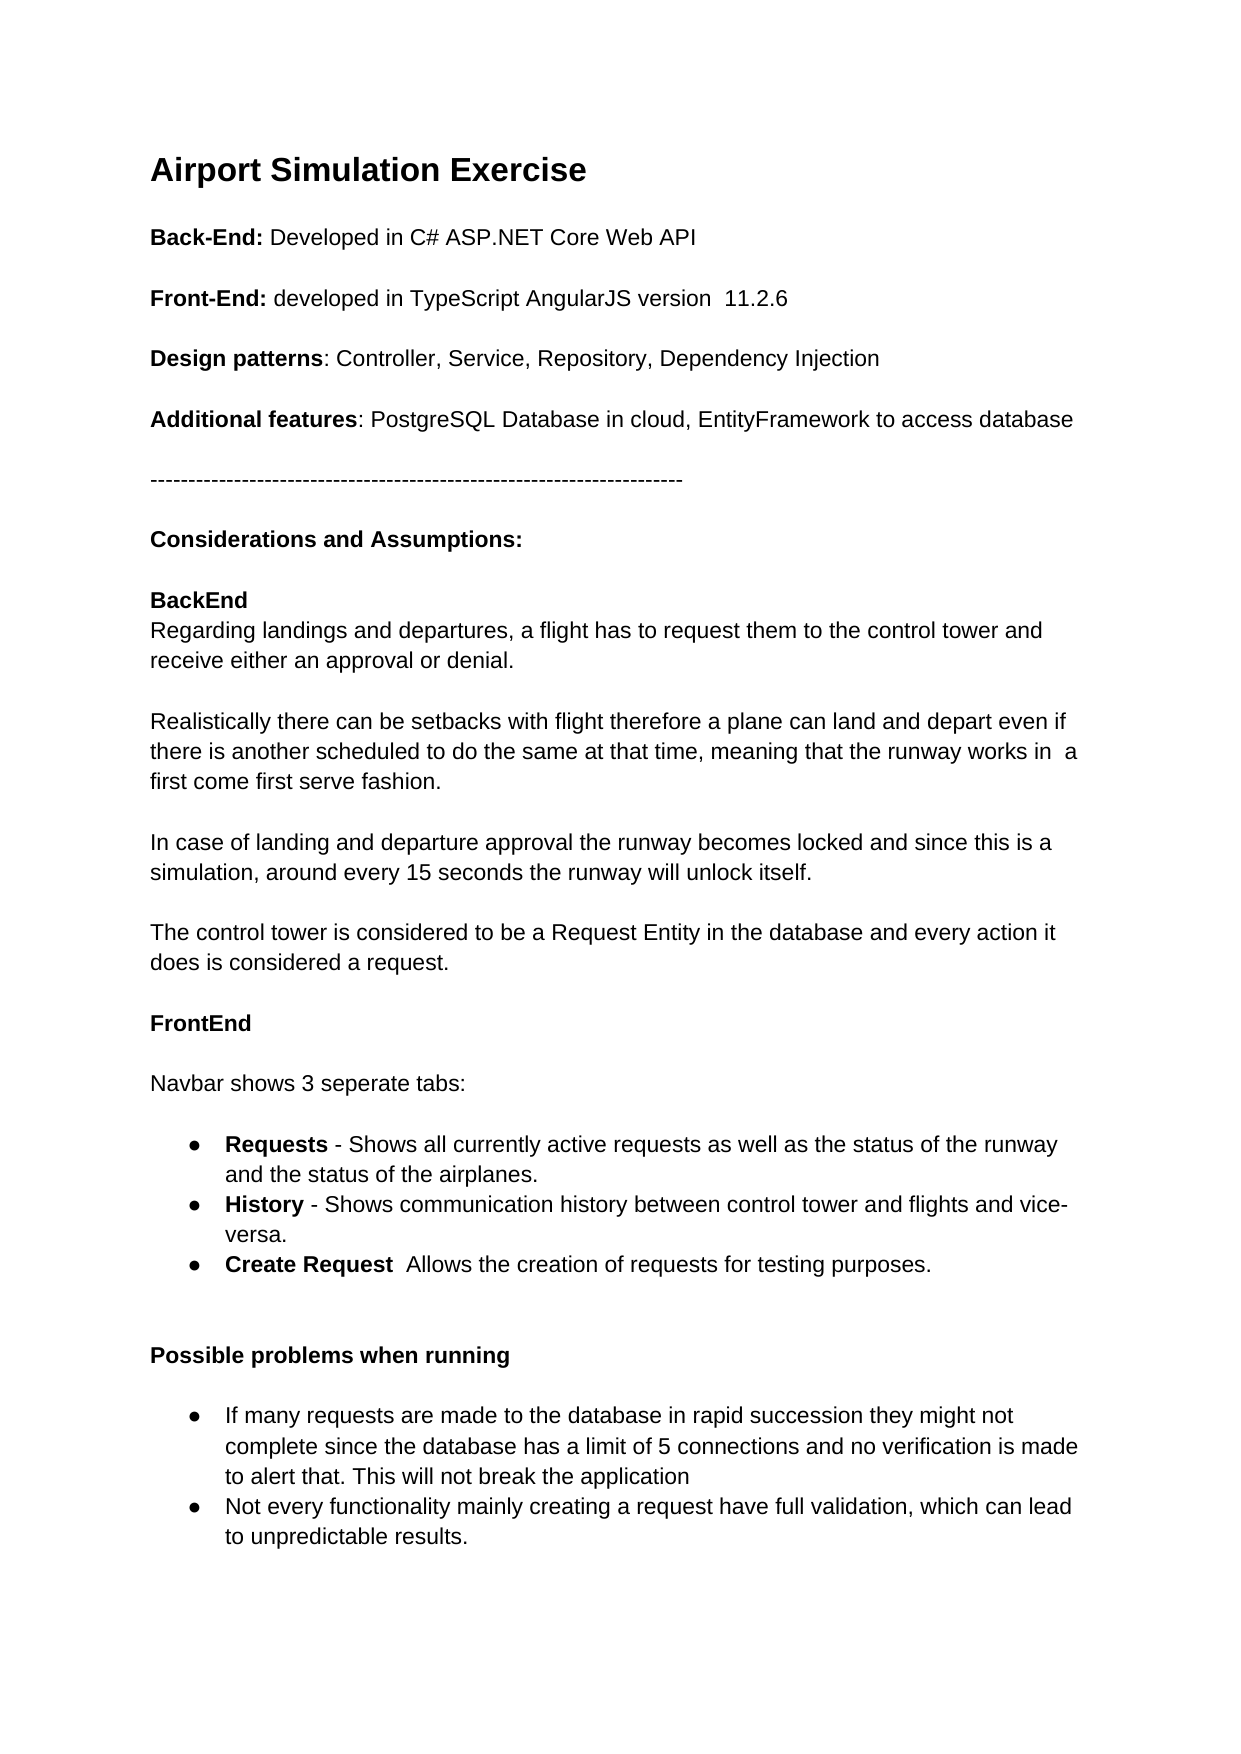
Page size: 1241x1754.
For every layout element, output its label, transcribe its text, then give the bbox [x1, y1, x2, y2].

text Regarding landings and departures, a flight has to request them to the control tower and receive either an approval or denial. [150, 617, 1090, 674]
text FrontEnd [150, 1010, 1090, 1036]
text Considerations and Assumptions: [150, 526, 1090, 553]
list If many requests are made to the database in rapid succession they might not complete since the database has a limit of 5 connections and no verification is made to alert that. This will not break the application [187, 1402, 1090, 1489]
list Not every functionality mainly creating a request have full validation, which can lead to unpredictable results. [187, 1493, 1090, 1550]
text Design patterns: Controller, Service, Repository, Dependency Injection [150, 345, 1090, 372]
list Create Request Allows the creation of requests for testing purposes. [187, 1251, 1090, 1278]
text In case of landing and departure approval the runway becomes locked and since this is a simulation, around every 15 seconds the runway will unlock itself. [150, 828, 1090, 885]
text Realistically there can be setbacks with flight therefore a plane can land and depart even if there is another scheduled to do the same at that time, meaning that the runway works in a first come first serve fashion. [150, 708, 1090, 794]
text Airport Simulation Exercise [150, 150, 1090, 188]
text ---------------------------------------------------------------------- [150, 466, 1090, 492]
text Navbar shows 3 seperate tabs: [150, 1070, 1090, 1097]
text Possible problems when running [150, 1342, 1090, 1368]
list History - Shows communication history between control tower and flights and vice-versa. [187, 1191, 1090, 1248]
text Front-End: developed in TypeScript AngularJS version 11.2.6 [150, 285, 1090, 311]
text Additional features: PostgreSQL Database in cloud, EntityFramework to access database [150, 406, 1090, 432]
text Back-End: Developed in C# ASP.NET Core Web API [150, 224, 1090, 251]
list Requests - Shows all currently active requests as well as the status of the runway and the status of the airplanes. [187, 1131, 1090, 1187]
text The control tower is considered to be a Request Entity in the database and every action it does is considered a request. [150, 919, 1090, 976]
text BackEnd [150, 587, 1090, 613]
